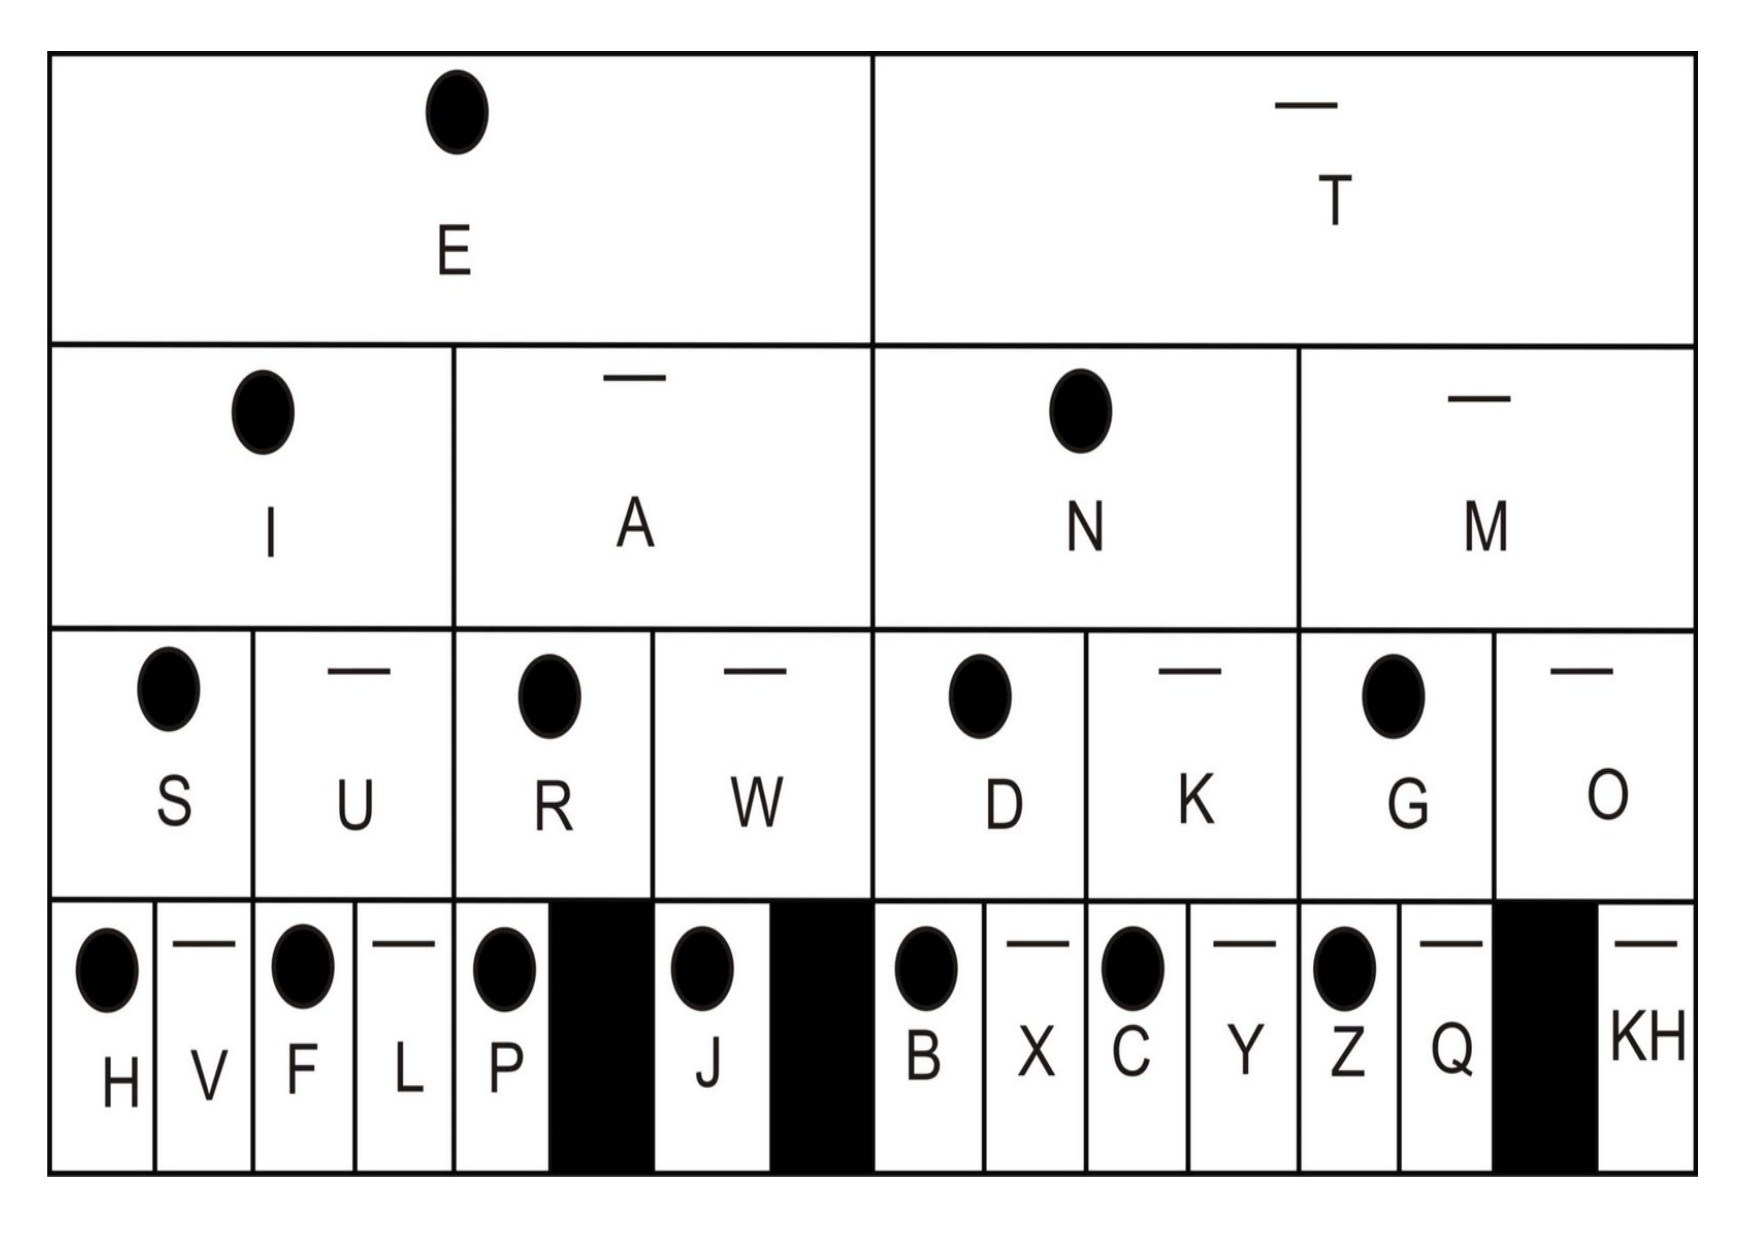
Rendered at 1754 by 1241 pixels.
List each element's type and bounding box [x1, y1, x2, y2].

picture [47, 51, 1698, 1177]
